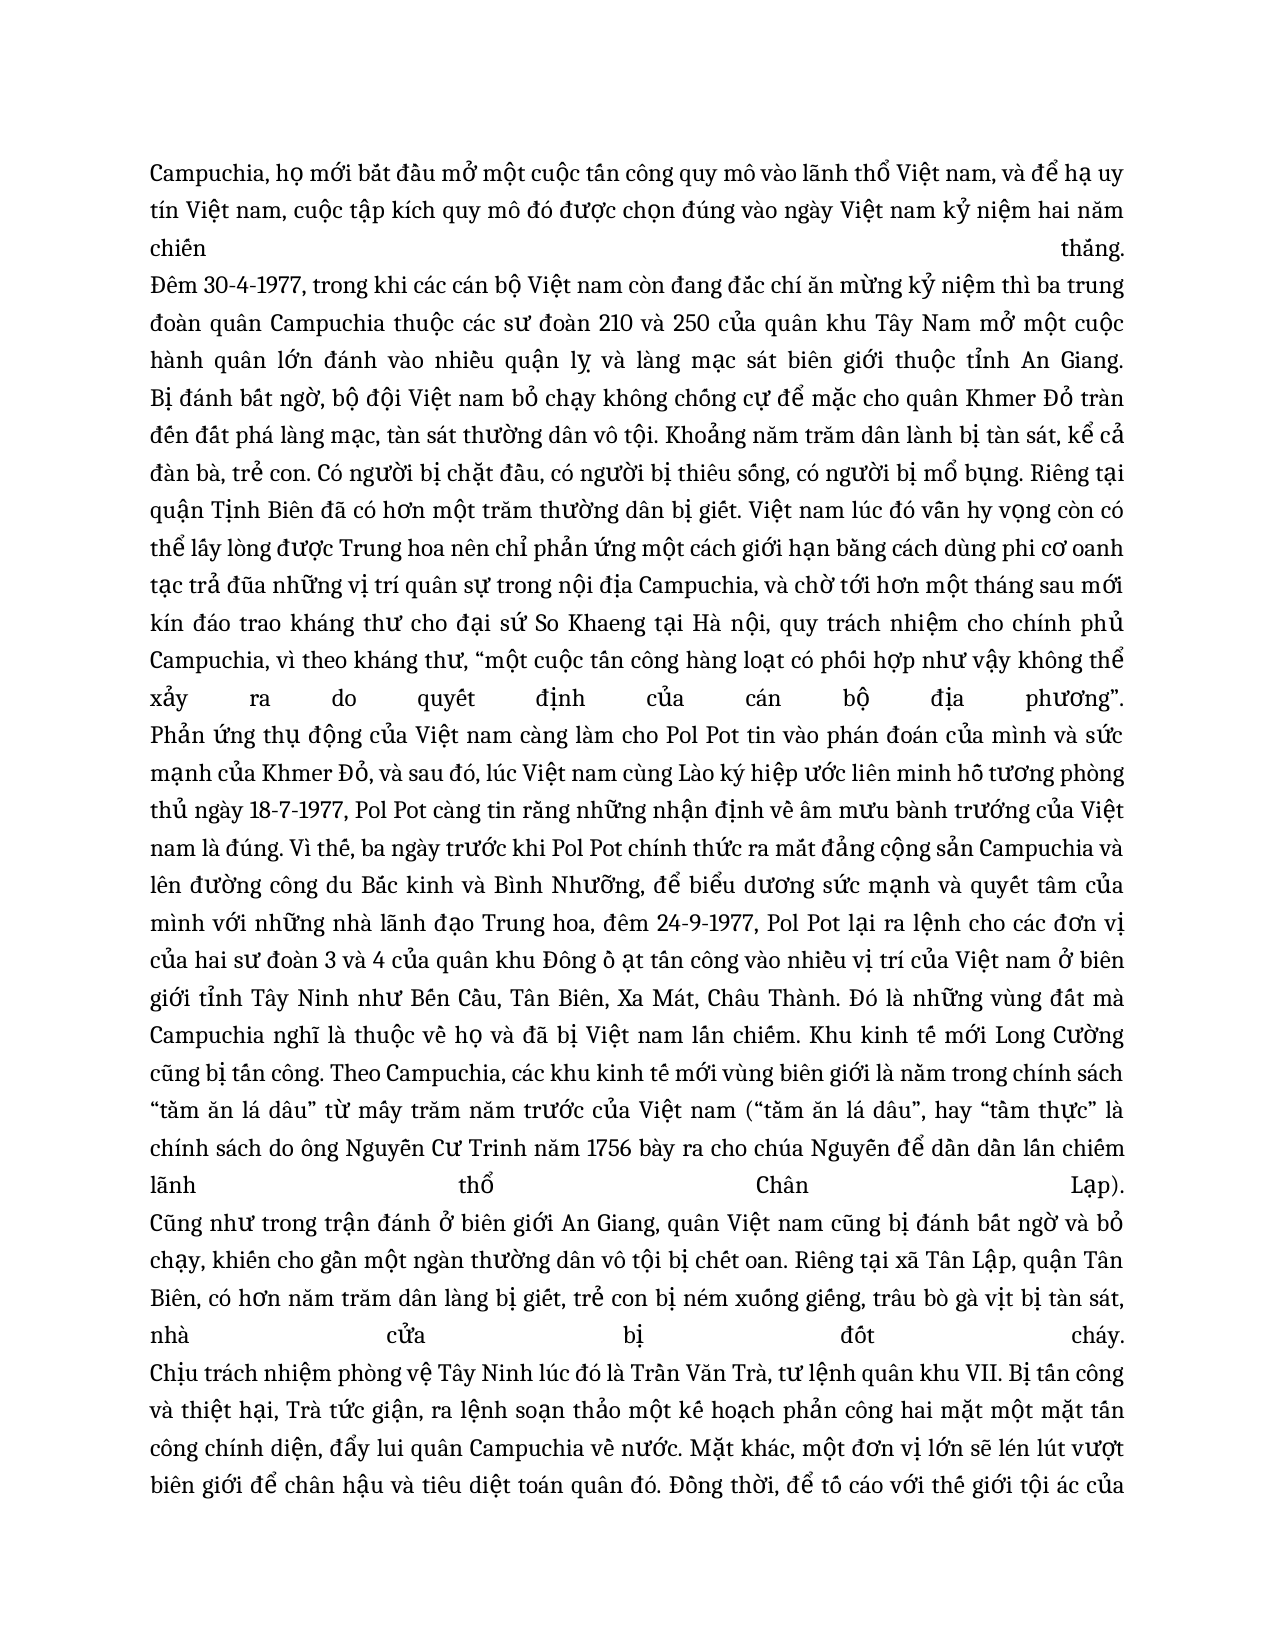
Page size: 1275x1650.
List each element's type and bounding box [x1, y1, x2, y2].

text [150, 150, 1125, 1500]
